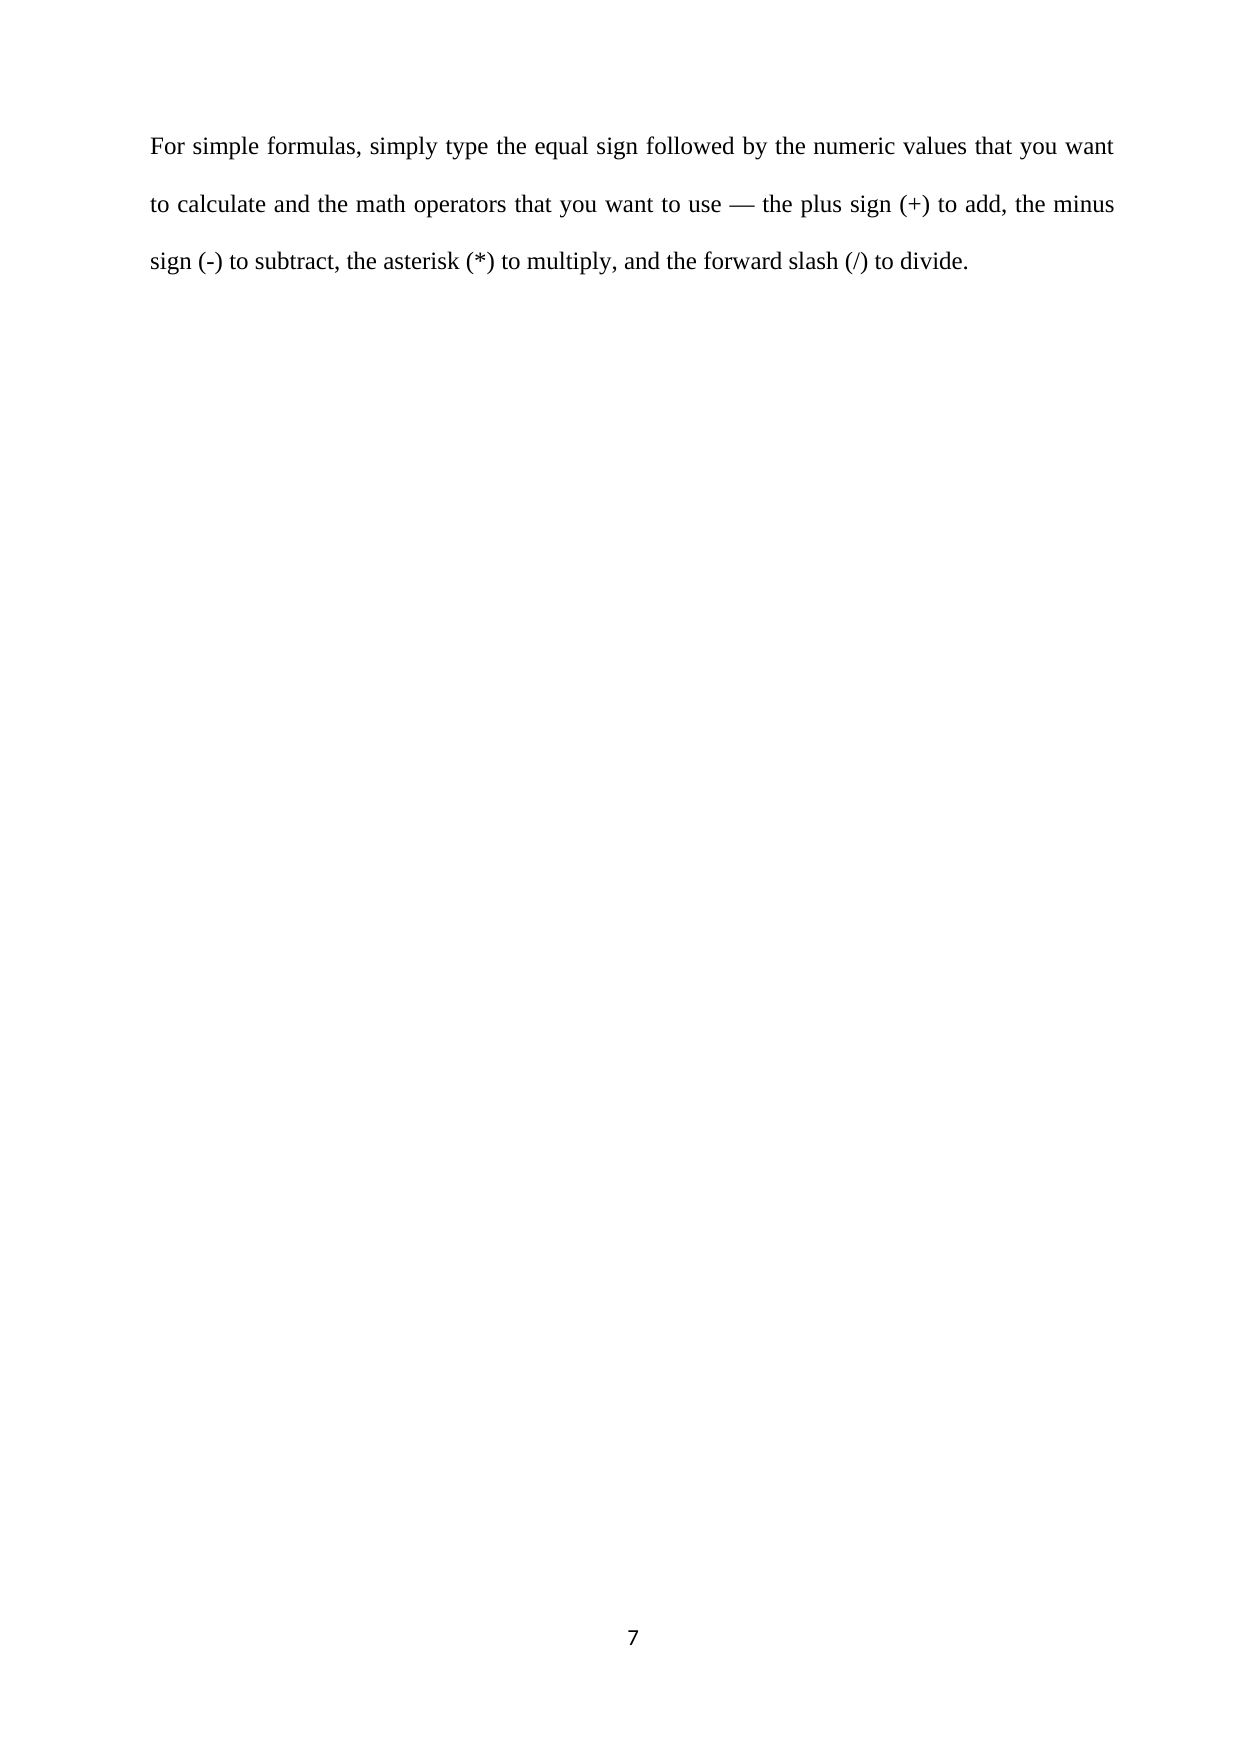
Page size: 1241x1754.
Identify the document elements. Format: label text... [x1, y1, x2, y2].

text For simple formulas, simply type the equal sign followed by the numeric values that you want to calculate and the math operators that you want to use — the plus sign (+) to add, the minus sign (-) to subtract, the asterisk (*) to multiply, and the forward slash (/) to divide. [150, 131, 1116, 275]
